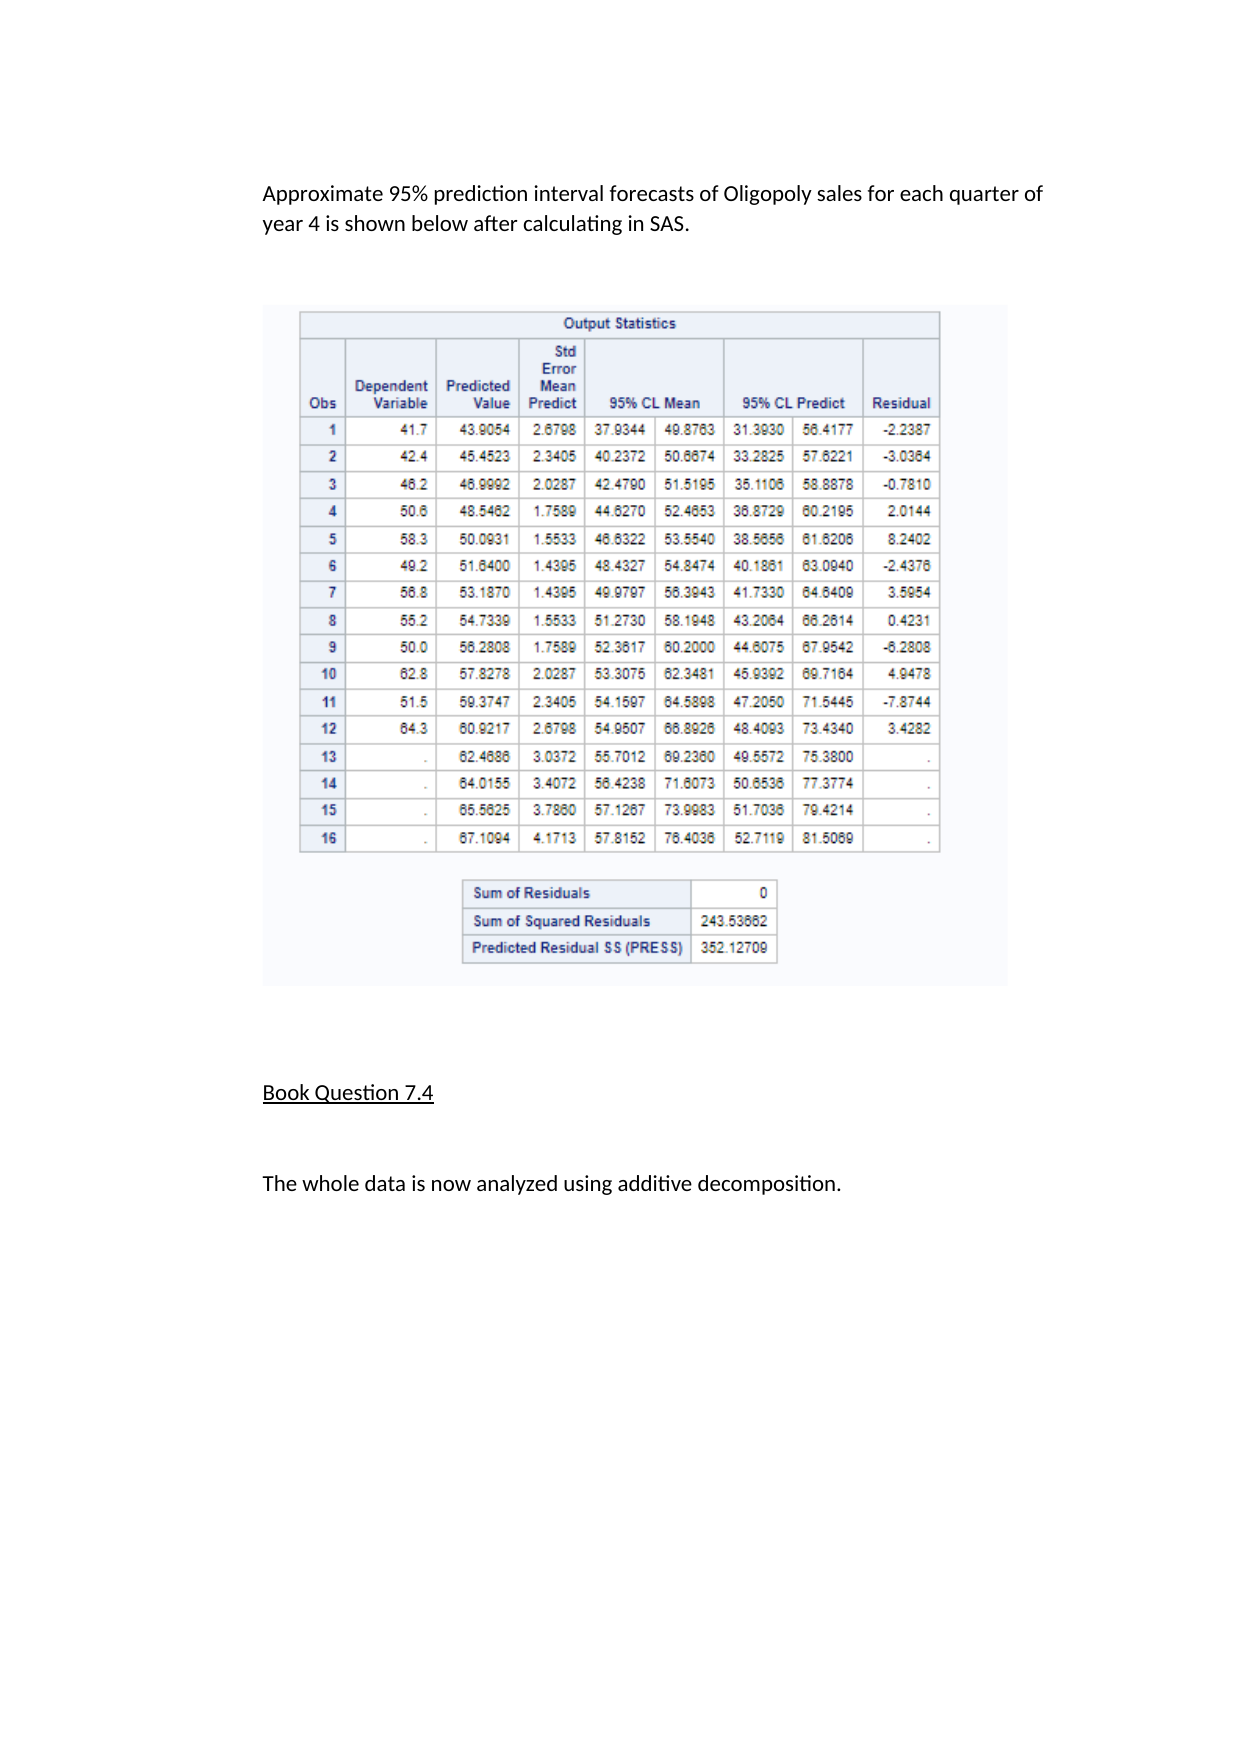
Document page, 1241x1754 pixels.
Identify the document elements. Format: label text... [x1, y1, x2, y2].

list Approximate 95% prediction interval forecasts of Oligopoly sales for each quarter of year 4 is shown below after calculating in SAS. [262, 179, 1090, 237]
list Book Question 7.4 [262, 1078, 1090, 1106]
list The whole data is now analyzed using additive decomposition. [262, 1169, 1090, 1197]
picture [262, 299, 1008, 986]
